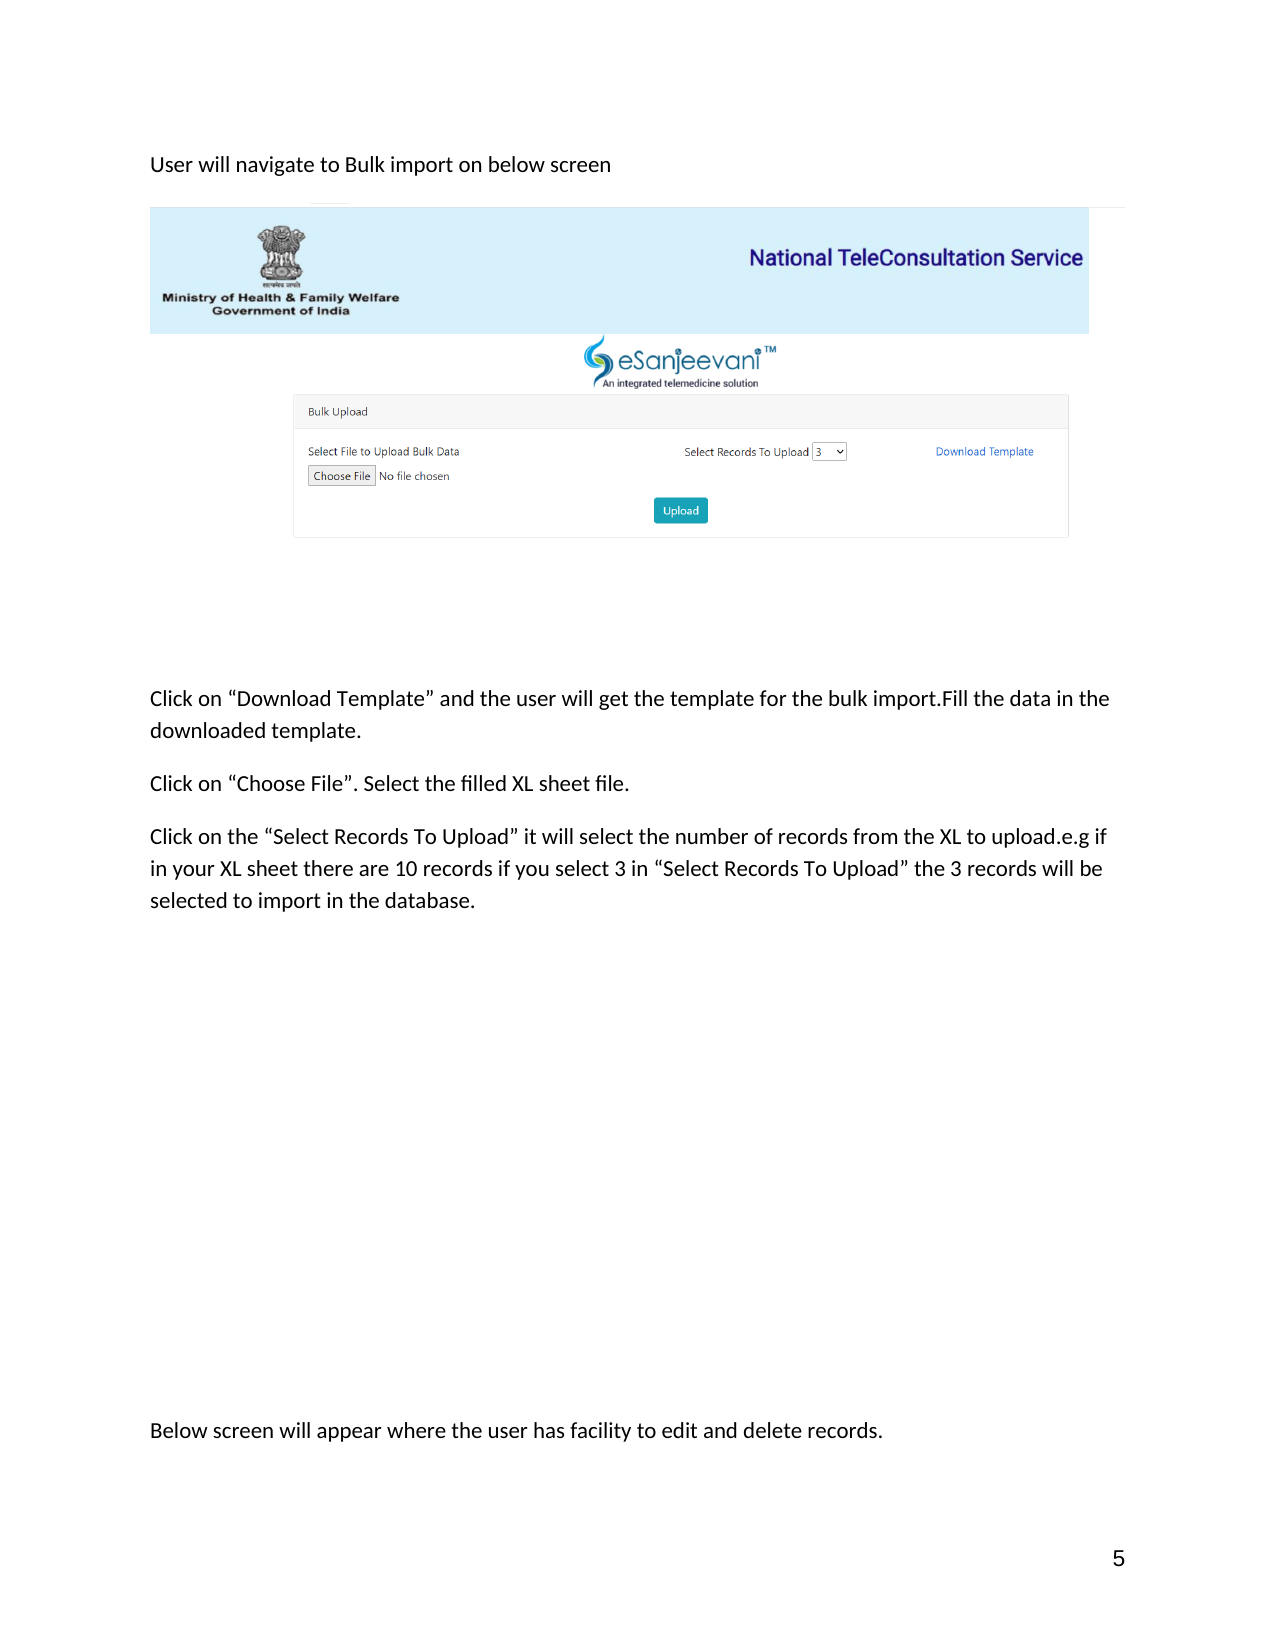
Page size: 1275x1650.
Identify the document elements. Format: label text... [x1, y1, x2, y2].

text Click on the “Select Records To Upload” it will select the number of records from the XL to upload.e.g if in your XL sheet there are 10 records if you select 3 in “Select Records To Upload” the 3 records will be selected to import in the database. [150, 822, 1125, 914]
text Click on “Choose File”. Select the filled XL sheet file. [150, 769, 1125, 797]
text Below screen will appear where the user has facility to edit and delete records. [150, 1417, 1125, 1444]
text User will navigate to Bulk import on below screen [150, 150, 1125, 178]
text Click on “Download Template” and the user will get the template for the bulk import.Fill the data in the downloaded template. [150, 684, 1125, 744]
picture [150, 203, 1125, 553]
